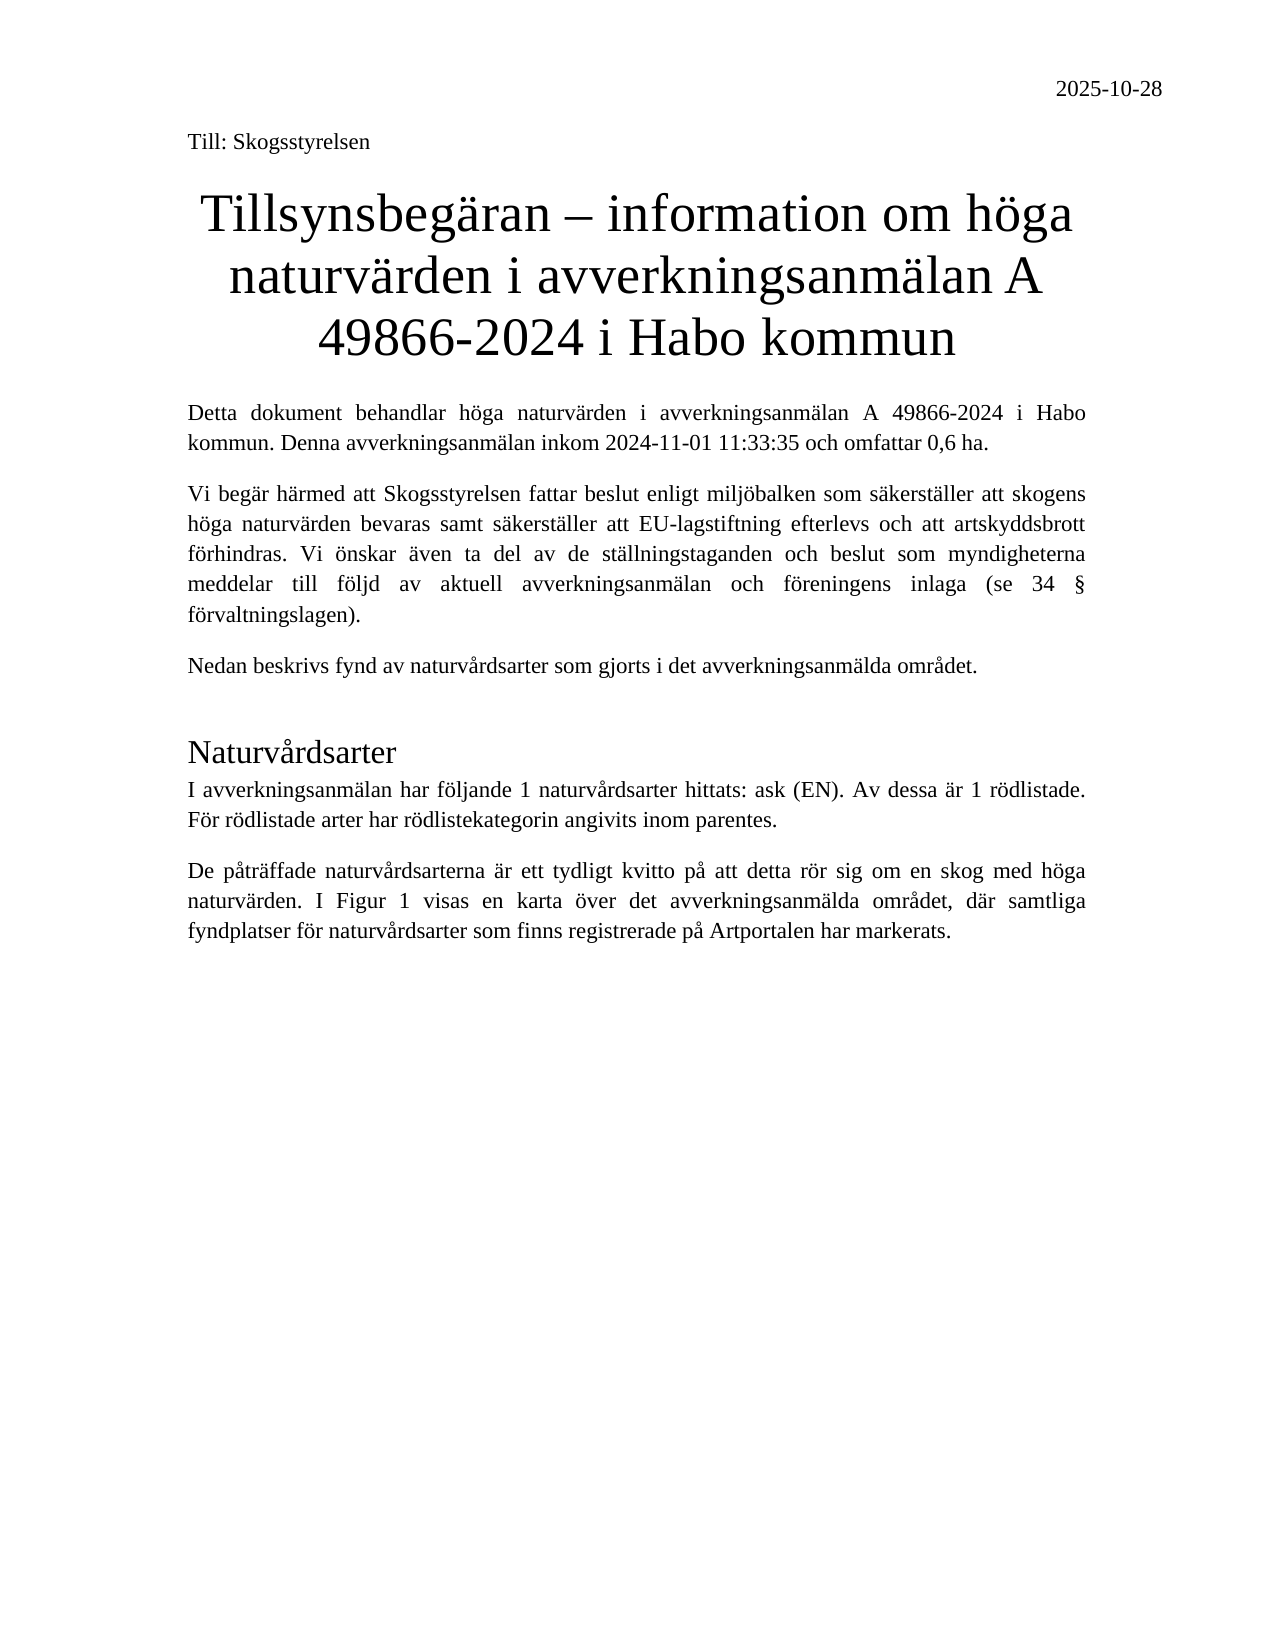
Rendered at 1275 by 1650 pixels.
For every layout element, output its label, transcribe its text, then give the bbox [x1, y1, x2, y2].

title Tillsynsbegäran – information om höga naturvärden i avverkningsanmälan A 49866-2024 i Habo kommun [187, 180, 1087, 367]
text Nedan beskrivs fynd av naturvårdsarter som gjorts i det avverkningsanmälda området. [187, 652, 1087, 678]
text Detta dokument behandlar höga naturvärden i avverkningsanmälan A 49866-2024 i Habo kommun. Denna avverkningsanmälan inkom 2024-11-01 11:33:35 och omfattar 0,6 ha. [187, 398, 1087, 455]
text I avverkningsanmälan har följande 1 naturvårdsarter hittats: ask (EN). Av dessa är 1 rödlistade. För rödlistade arter har rödlistekategorin angivits inom parentes. [187, 776, 1087, 832]
text De påträffade naturvårdsarterna är ett tydligt kvitto på att detta rör sig om en skog med höga naturvärden. I Figur 1 visas en karta över det avverkningsanmälda området, där samtliga fyndplatser för naturvårdsarter som finns registrerade på Artportalen har markerats. [187, 857, 1087, 944]
subtitle Naturvårdsarter [187, 732, 1087, 770]
text Vi begär härmed att Skogsstyrelsen fattar beslut enligt miljöbalken som säkerställer att skogens höga naturvärden bevaras samt säkerställer att EU-lagstiftning efterlevs och att artskyddsbrott förhindras. Vi önskar även ta del av de ställningstaganden och beslut som myndigheterna meddelar till följd av aktuell avverkningsanmälan och föreningens inlaga (se 34 § förvaltningslagen). [187, 480, 1087, 627]
